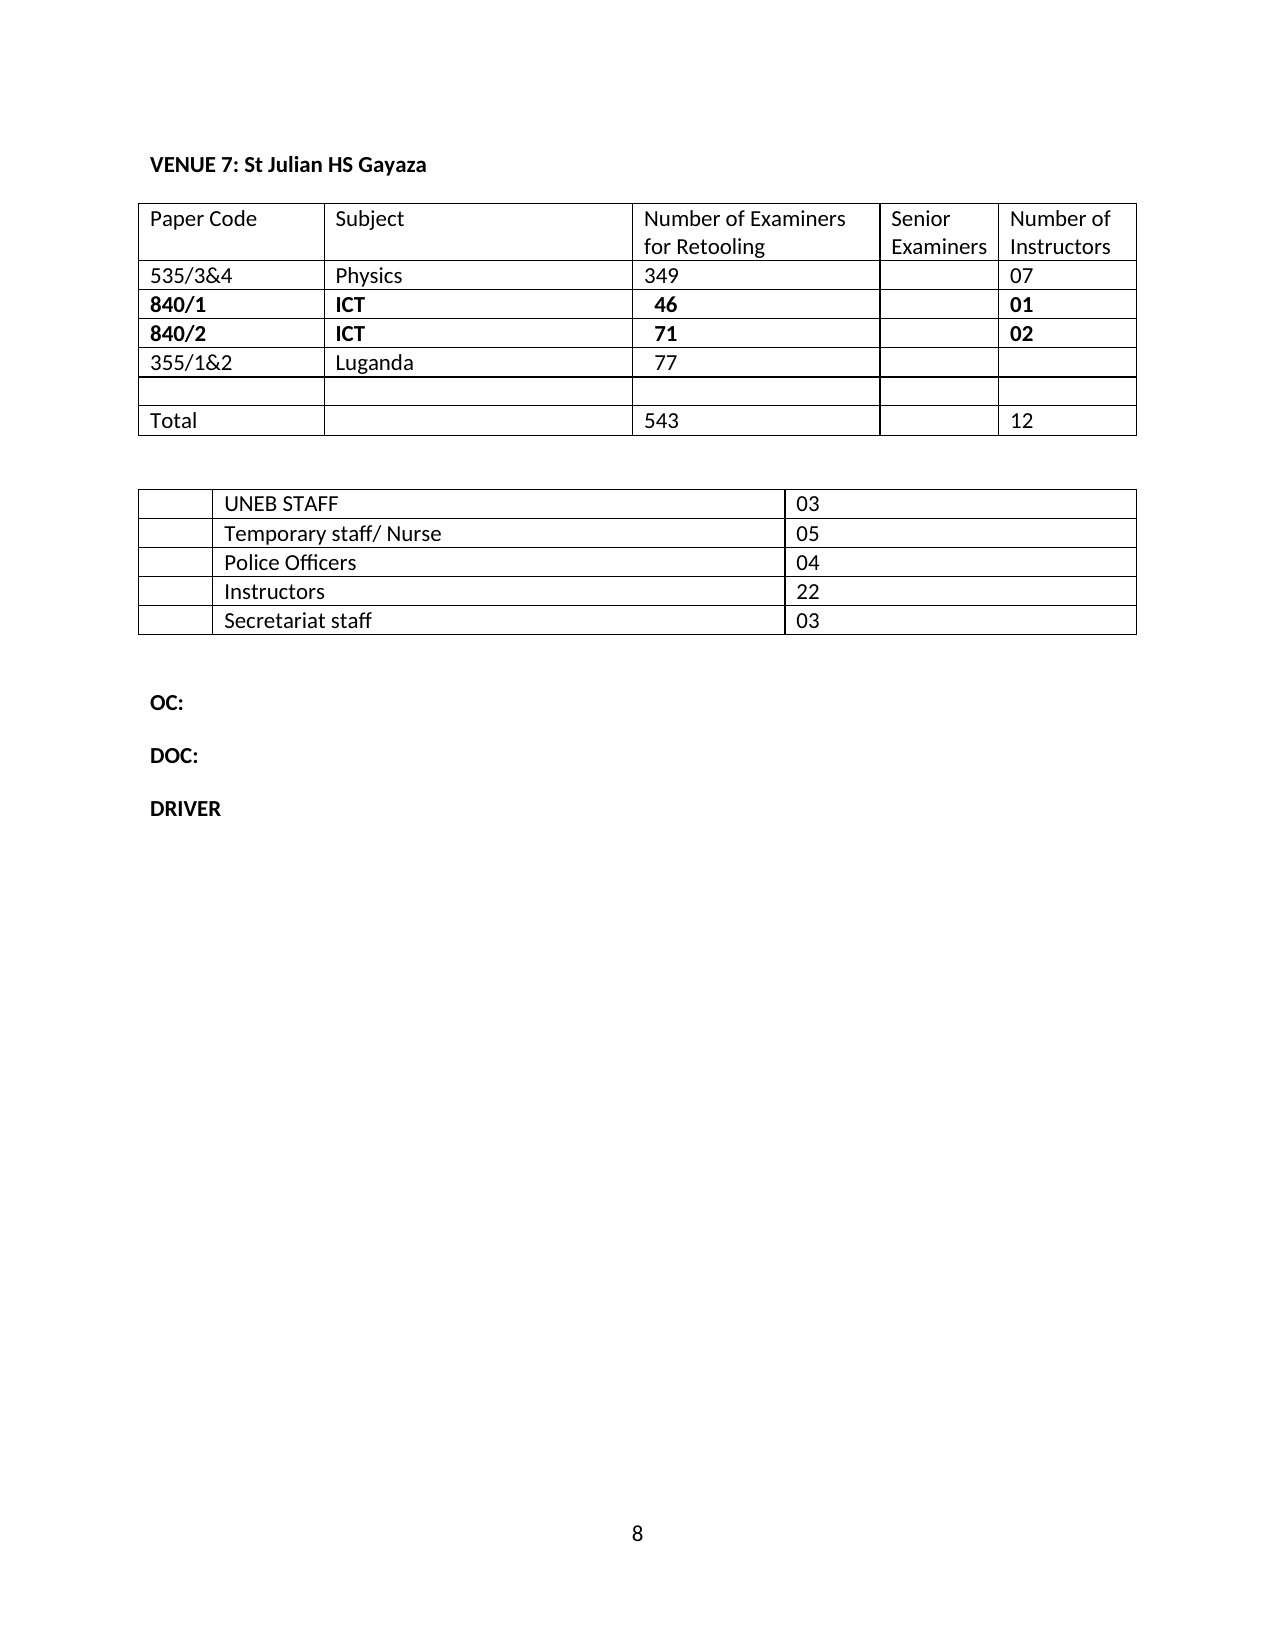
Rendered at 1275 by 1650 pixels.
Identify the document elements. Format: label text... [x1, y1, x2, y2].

table_cell Total [139, 406, 324, 434]
text OC: [150, 688, 1125, 716]
table_header UNEB STAFF [213, 490, 784, 518]
table_header 03 [786, 490, 1136, 518]
table_cell 01 [999, 290, 1136, 318]
table_cell 02 [999, 319, 1136, 347]
table_cell [881, 406, 998, 434]
table_cell [881, 378, 998, 405]
table_cell [325, 378, 632, 405]
table_cell Police Officers [213, 548, 784, 576]
table_cell Physics [325, 261, 632, 289]
table_cell Instructors [213, 577, 784, 605]
table_cell [881, 290, 998, 318]
table_cell 07 [999, 261, 1136, 289]
table_cell 355/1&2 [139, 348, 324, 376]
text DRIVER [150, 794, 1125, 822]
table_cell 840/1 [139, 290, 324, 318]
table_cell 12 [999, 406, 1136, 434]
table_header Number of Instructors [999, 204, 1136, 260]
table_cell 04 [786, 548, 1136, 576]
table_header [139, 490, 212, 518]
table_cell 05 [786, 519, 1136, 547]
table_cell [881, 261, 998, 289]
table_cell 46 [633, 290, 879, 318]
table_cell 840/2 [139, 319, 324, 347]
table_header Subject [325, 204, 632, 260]
table_cell 71 [633, 319, 879, 347]
table_cell [139, 378, 324, 405]
table_cell ICT [325, 290, 632, 318]
table_cell 535/3&4 [139, 261, 324, 289]
table_cell 22 [786, 577, 1136, 605]
table_cell [325, 406, 632, 434]
table_cell 543 [633, 406, 879, 434]
table_header Paper Code [139, 204, 324, 260]
text VENUE 7: St Julian HS Gayaza [150, 150, 1125, 178]
table_cell [999, 378, 1136, 405]
table_cell ICT [325, 319, 632, 347]
table_cell [633, 378, 879, 405]
table_cell [139, 548, 212, 576]
table_cell [139, 519, 212, 547]
table_cell Luganda [325, 348, 632, 376]
table_header Senior Examiners [881, 204, 998, 260]
table_cell 03 [786, 606, 1136, 634]
table_cell [999, 348, 1136, 376]
table_header Number of Examiners for Retooling [633, 204, 879, 260]
table_cell [139, 577, 212, 605]
text DOC: [150, 741, 1125, 769]
table_cell Secretariat staff [213, 606, 784, 634]
table_cell Temporary staff/ Nurse [213, 519, 784, 547]
table_cell [881, 319, 998, 347]
table_cell [139, 606, 212, 634]
table_cell [881, 348, 998, 376]
table_cell 349 [633, 261, 879, 289]
table_cell 77 [633, 348, 879, 376]
